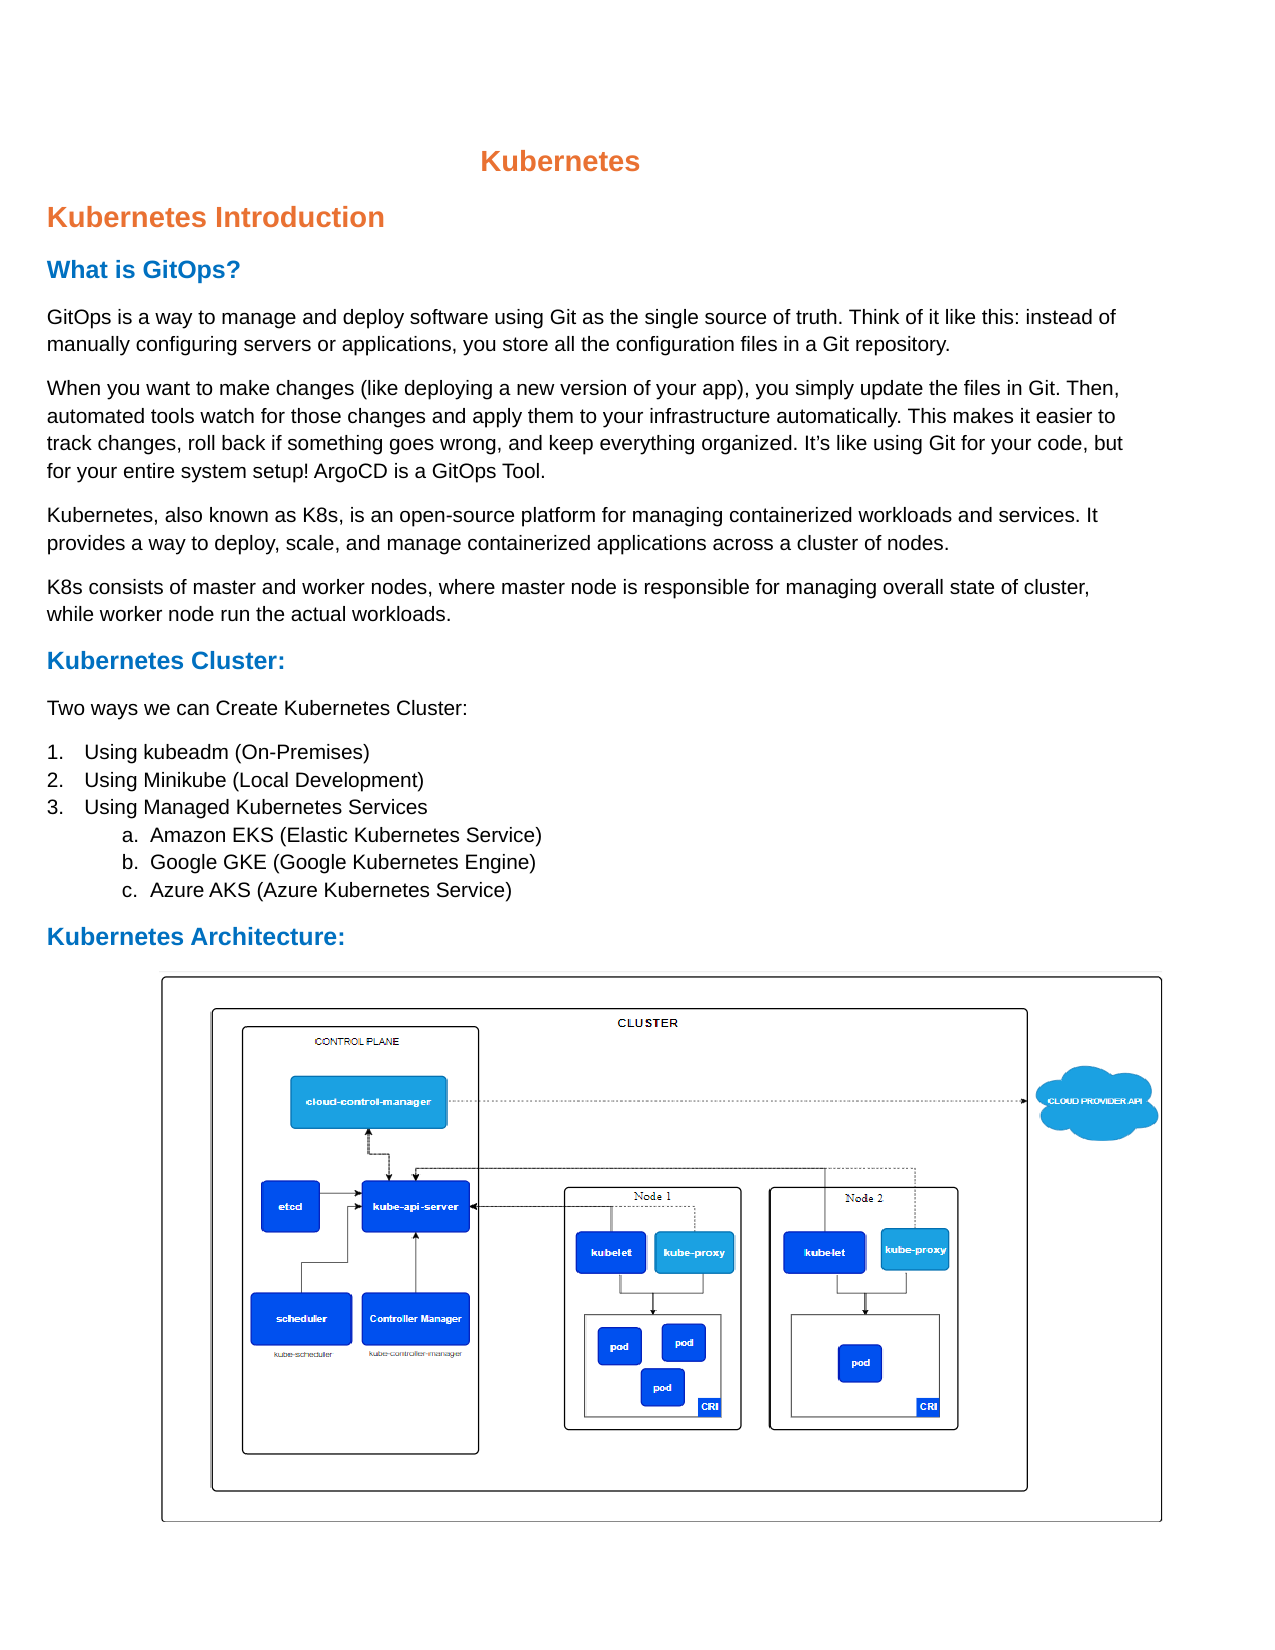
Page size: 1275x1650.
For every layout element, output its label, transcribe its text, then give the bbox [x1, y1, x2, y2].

text What is GitOps? [47, 255, 1125, 283]
text Kubernetes Cluster: [47, 646, 1125, 675]
list Using kubeadm (On-Premises) [47, 740, 1125, 764]
text K8s consists of master and worker nodes, where master node is responsible for managing overall state of cluster, while worker node run the actual workloads. [47, 574, 1125, 626]
text Kubernetes, also known as K8s, is an open-source platform for managing containerized workloads and services. It provides a way to deploy, scale, and manage containerized applications across a cluster of nodes. [47, 503, 1125, 554]
list Azure AKS (Azure Kubernetes Service) [122, 877, 1125, 901]
text When you want to make changes (like deploying a new version of your app), you simply update the files in Git. Then, automated tools watch for those changes and apply them to your infrastructure automatically. This makes it easier to track changes, roll back if something goes wrong, and keep everything organized. It’s like using Git for your code, but for your entire system setup! ArgoCD is a GitOps Tool. [47, 376, 1125, 483]
text Kubernetes Introduction [47, 199, 1125, 233]
text Kubernetes [47, 144, 1125, 178]
text Two ways we can Create Kubernetes Cluster: [47, 696, 1125, 720]
list Amazon EKS (Elastic Kubernetes Service) [122, 822, 1125, 846]
list Using Managed Kubernetes Services [47, 795, 1125, 819]
text GitOps is a way to manage and deploy software using Git as the single source of truth. Think of it like this: instead of manually configuring servers or applications, you store all the configuration files in a Git repository. [47, 304, 1125, 356]
list Google GKE (Google Kubernetes Engine) [122, 850, 1125, 874]
text Kubernetes Architecture: [47, 922, 1125, 950]
list Using Minikube (Local Development) [47, 767, 1125, 791]
picture [159, 971, 1163, 1522]
